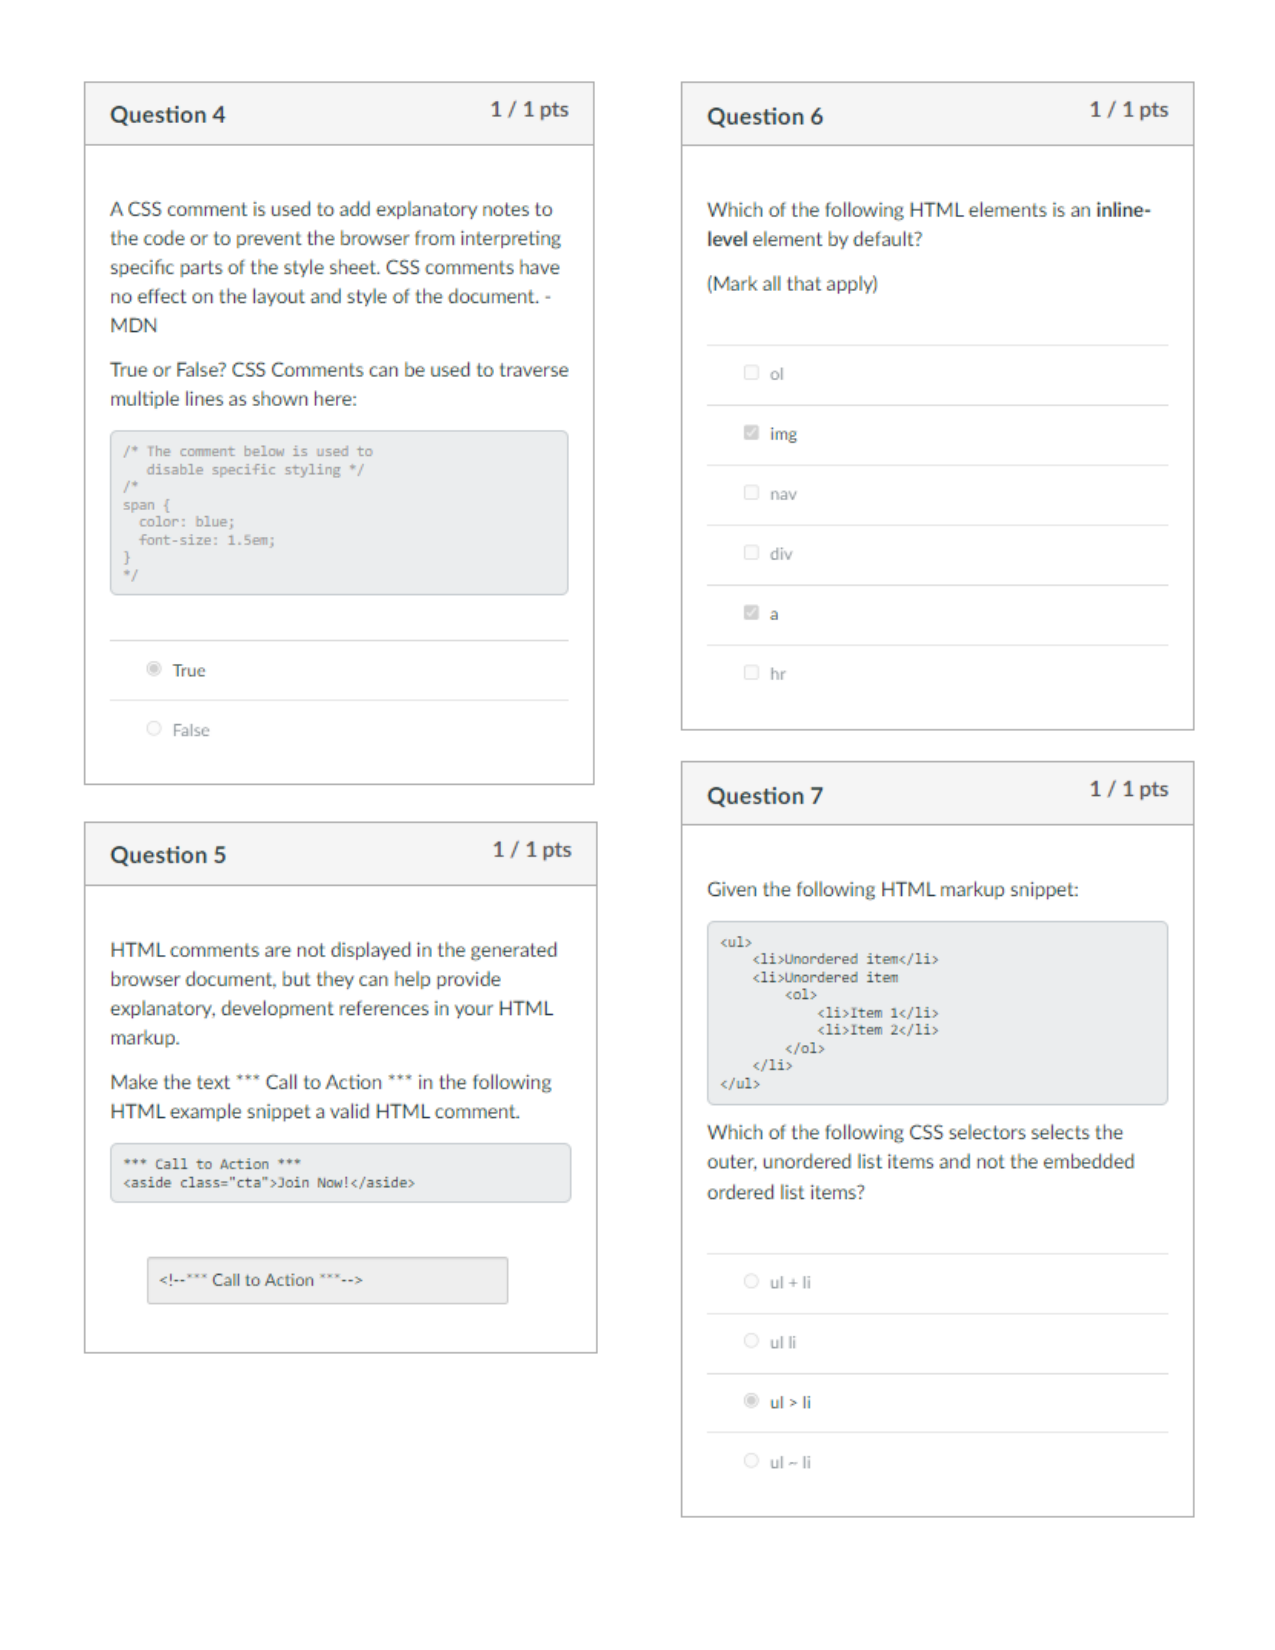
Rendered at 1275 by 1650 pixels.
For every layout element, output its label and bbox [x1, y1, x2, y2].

picture [675, 755, 1200, 1524]
picture [75, 75, 600, 793]
picture [75, 811, 600, 1360]
picture [675, 75, 1200, 737]
